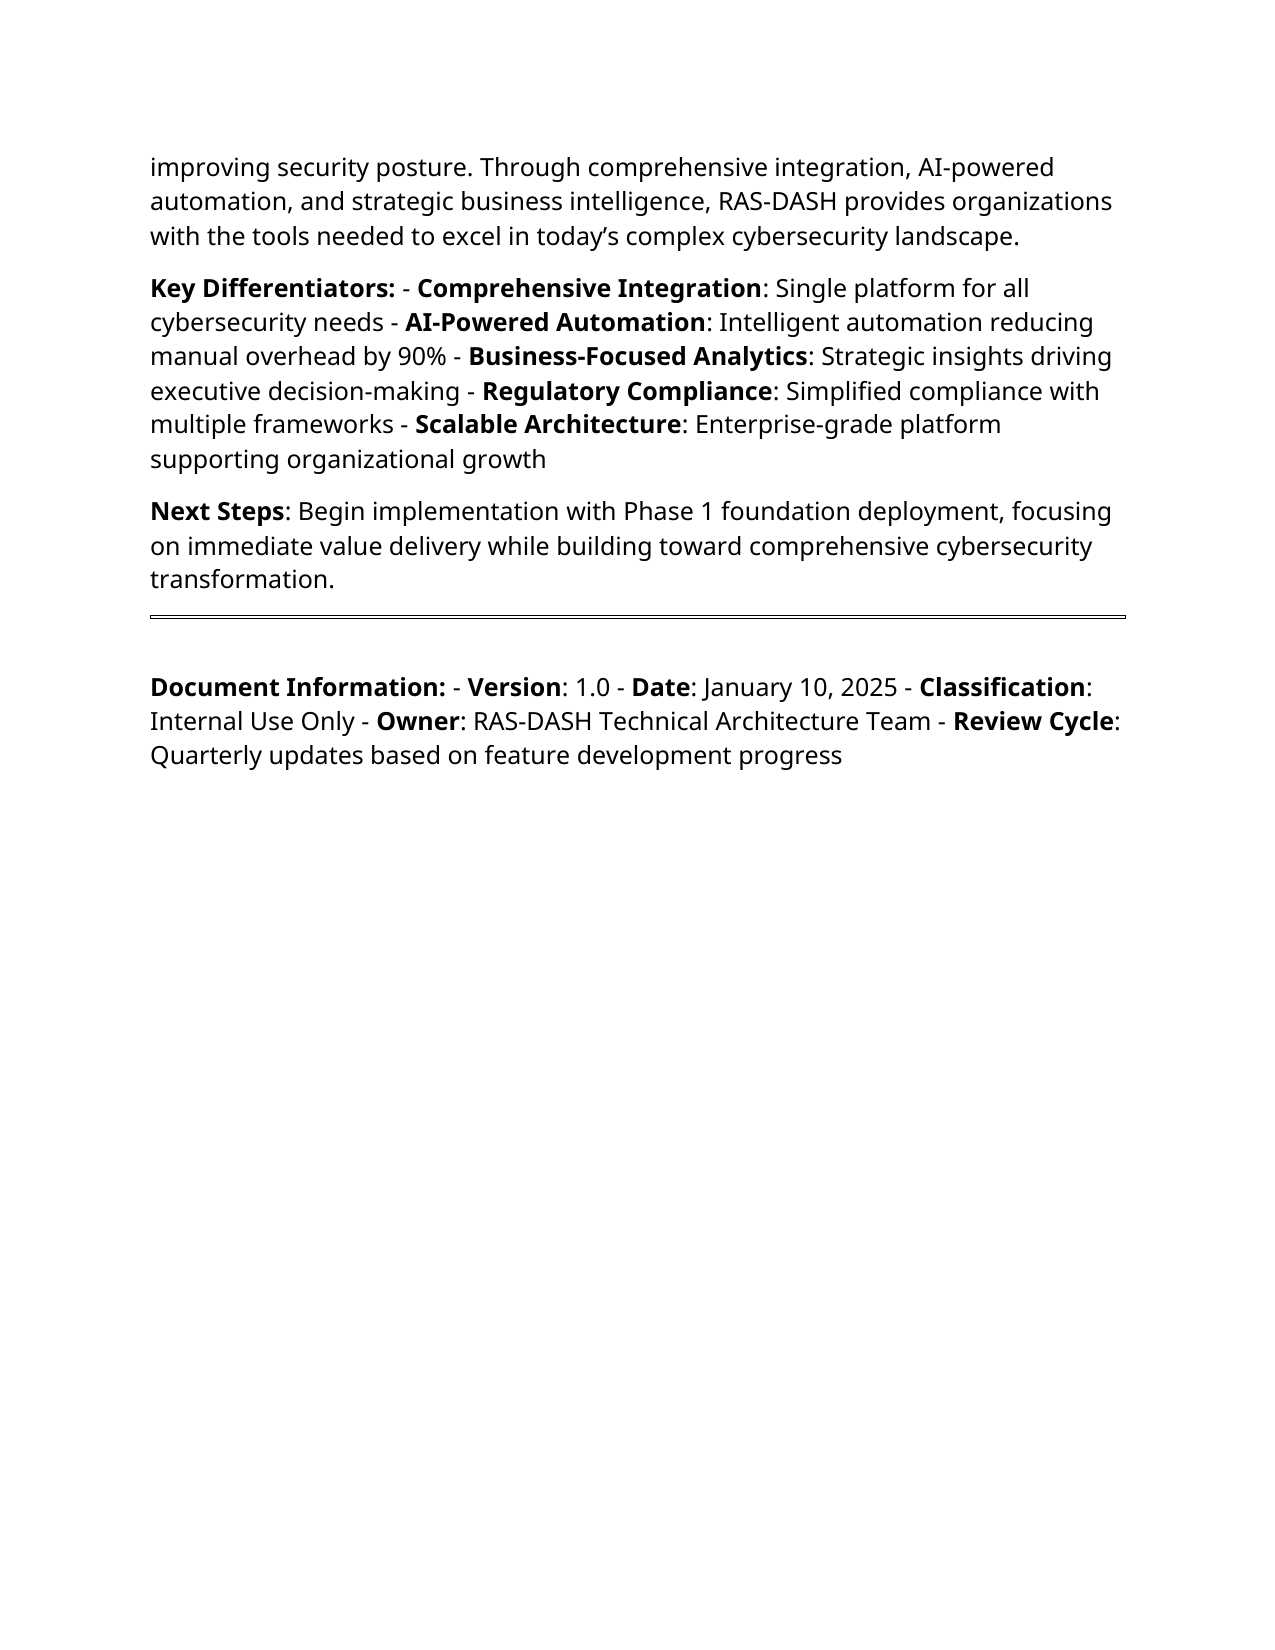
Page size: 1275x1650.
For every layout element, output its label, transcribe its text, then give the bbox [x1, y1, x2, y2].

text Document Information: - Version: 1.0 - Date: January 10, 2025 - Classification: Internal Use Only - Owner: RAS-DASH Technical Architecture Team - Review Cycle: Quarterly updates based on feature development progress [150, 670, 1125, 772]
text Next Steps: Begin implementation with Phase 1 foundation deployment, focusing on immediate value delivery while building toward comprehensive cybersecurity transformation. [150, 494, 1125, 596]
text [150, 150, 1125, 252]
text Key Differentiators: - Comprehensive Integration: Single platform for all cybersecurity needs - AI-Powered Automation: Intelligent automation reducing manual overhead by 90% - Business-Focused Analytics: Strategic insights driving executive decision-making - Regulatory Compliance: Simplified compliance with multiple frameworks - Scalable Architecture: Enterprise-grade platform supporting organizational growth [150, 271, 1125, 475]
